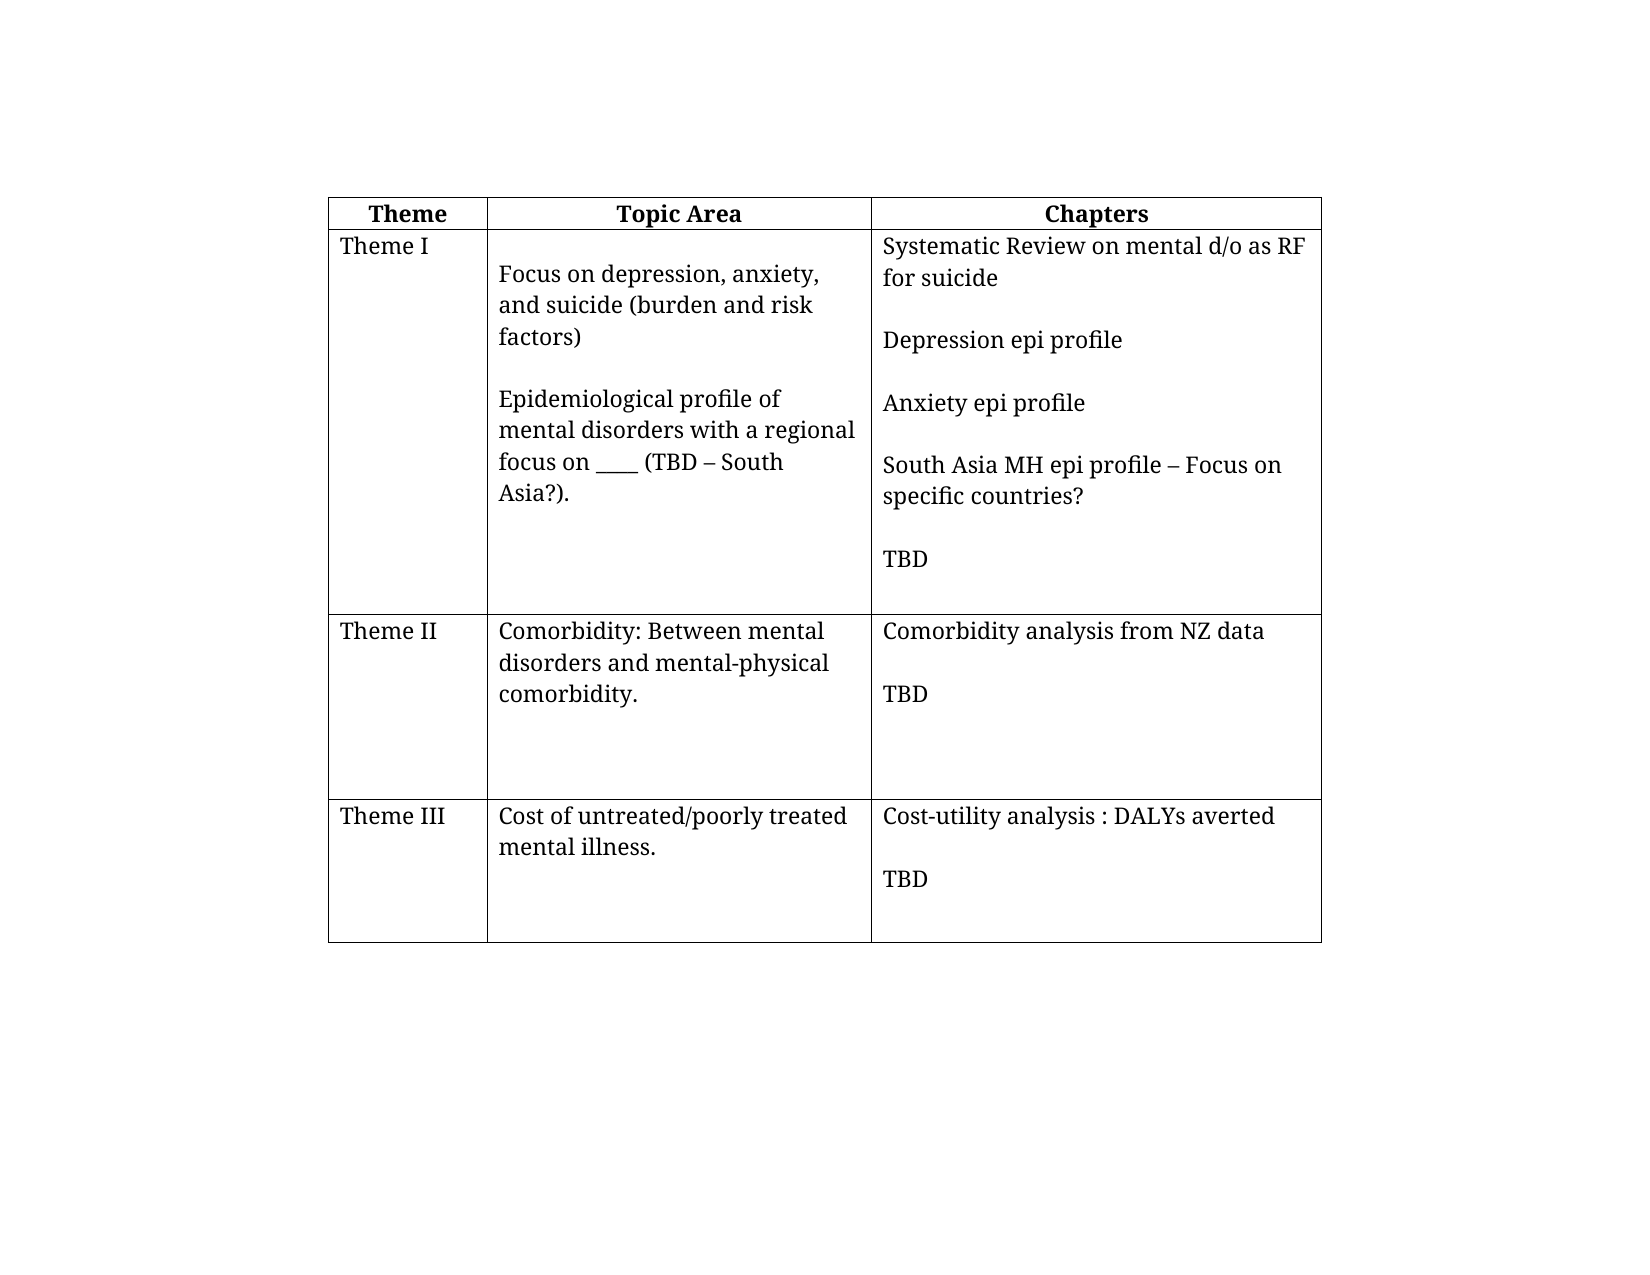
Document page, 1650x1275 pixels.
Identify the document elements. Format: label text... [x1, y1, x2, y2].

table_cell Focus on depression, anxiety, and suicide (burden and risk factors) Epidemiological profile of mental disorders with a regional focus on ____ (TBD – South Asia?). [488, 230, 871, 614]
table_cell Comorbidity analysis from NZ data TBD [872, 615, 1321, 799]
table_cell Theme III [329, 800, 487, 942]
table_header Chapters [872, 198, 1321, 229]
table_cell Cost-utility analysis : DALYs averted TBD [872, 800, 1321, 942]
table_header Topic Area [488, 198, 871, 229]
table_cell Theme I [329, 230, 487, 614]
table_cell Theme II [329, 615, 487, 799]
table_cell Comorbidity: Between mental disorders and mental-physical comorbidity. [488, 615, 871, 799]
table_cell Systematic Review on mental d/o as RF for suicide Depression epi profile Anxiety epi profile South Asia MH epi profile – Focus on specific countries? TBD [872, 230, 1321, 614]
table_header Theme [329, 198, 487, 229]
table_cell Cost of untreated/poorly treated mental illness. [488, 800, 871, 942]
